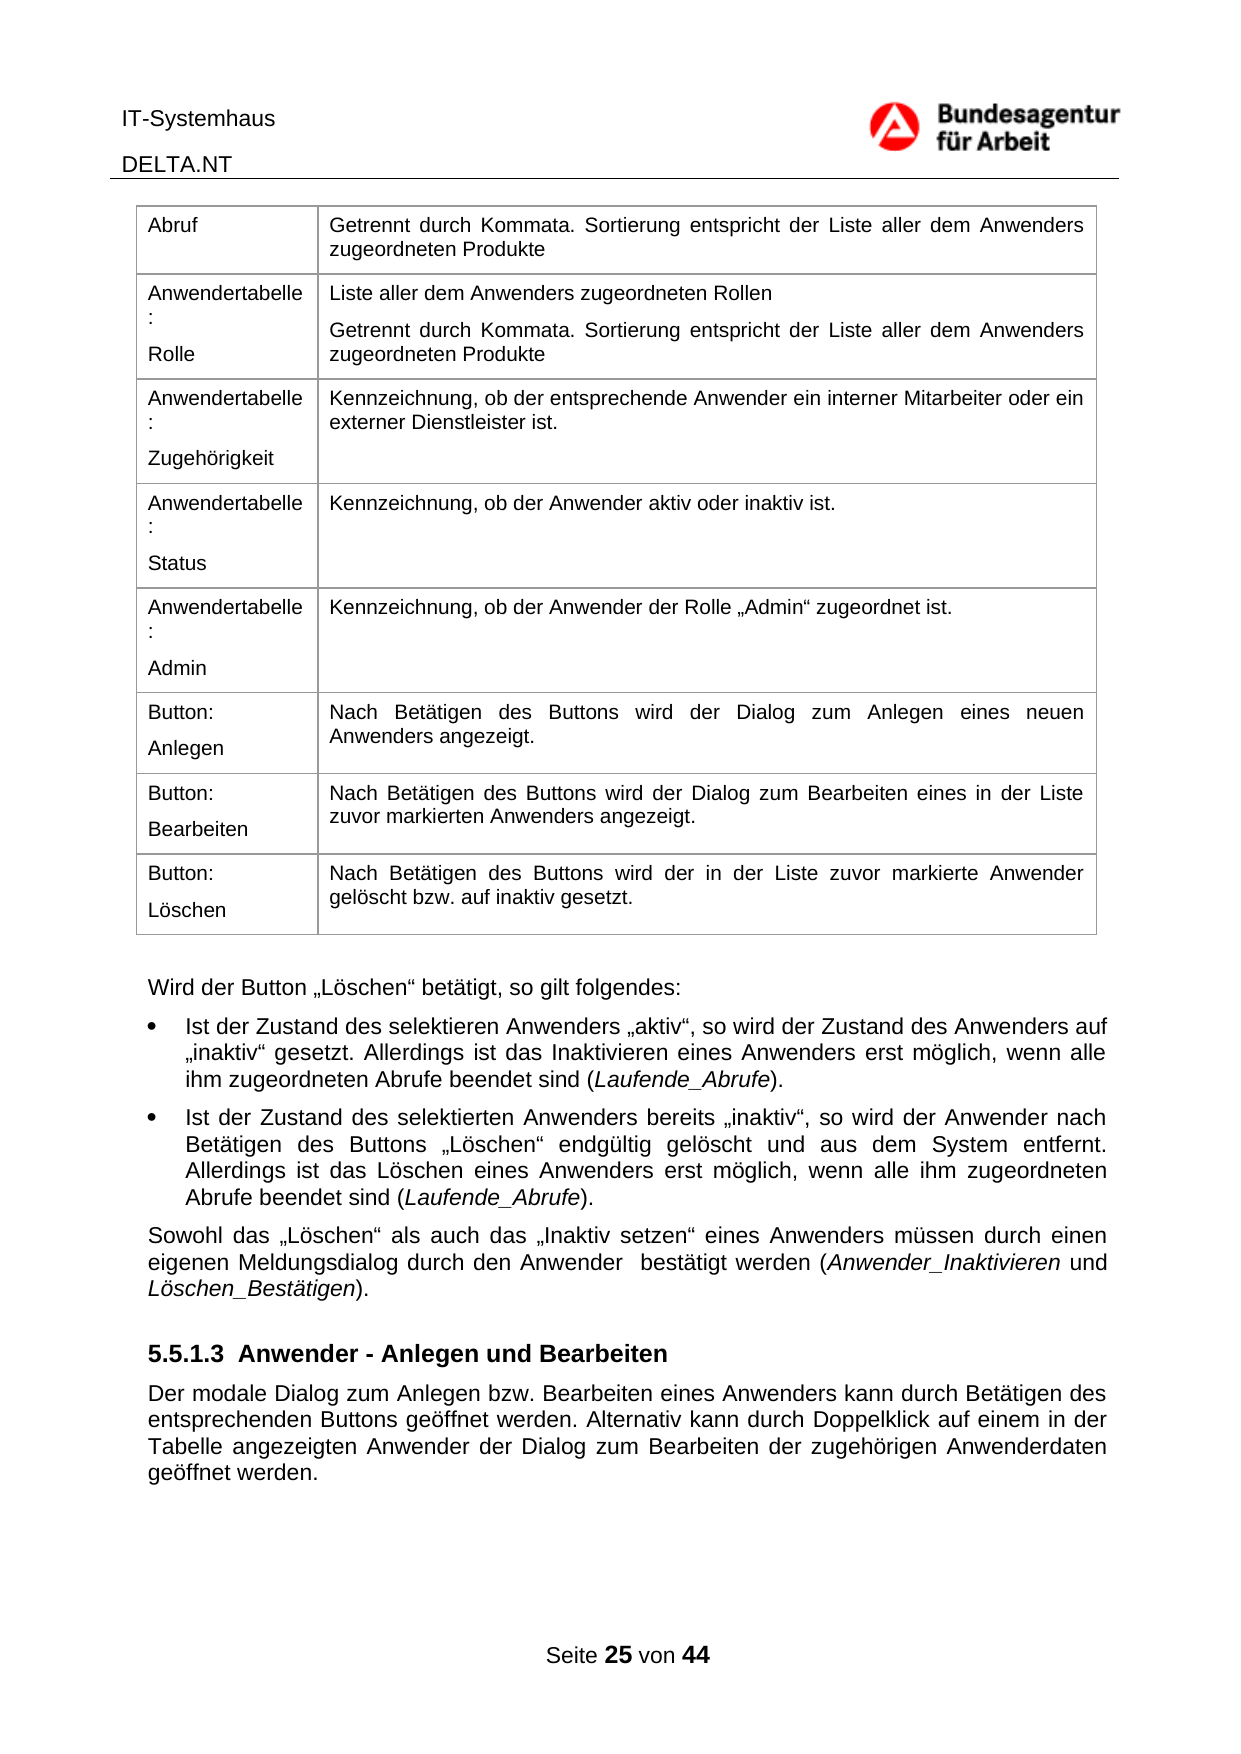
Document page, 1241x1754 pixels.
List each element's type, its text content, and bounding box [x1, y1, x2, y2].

table_cell Anwendertabelle: Admin [137, 589, 317, 692]
table_cell Anwendertabelle: Zugehörigkeit [137, 380, 317, 482]
text Wird der Button „Löschen“ betätigt, so gilt folgendes: [148, 974, 1107, 1000]
table_cell Button: Löschen [137, 855, 317, 934]
text Anwender - Anlegen und Bearbeiten [148, 1339, 1107, 1368]
list Ist der Zustand des selektierten Anwenders bereits „inaktiv“, so wird der Anwender nach Betätigen des Buttons „Löschen“ endgültig gelöscht und aus dem System entfernt. Allerdings ist das Löschen eines Anwenders erst möglich, wenn alle ihm zugeordneten Abrufe beendet sind (Laufende_Abrufe). [148, 1104, 1107, 1210]
table_cell Button: Anlegen [137, 693, 317, 773]
table_cell Button: Bearbeiten [137, 774, 317, 853]
table_cell Liste aller dem Anwenders zugeordneten Rollen Getrennt durch Kommata. Sortierung entspricht der Liste aller dem Anwenders zugeordneten Produkte [319, 275, 1096, 378]
table_cell Anwendertabelle: Abruf [137, 207, 317, 273]
table_cell Liste aller dem Anwenders zugeordneten Abrufe Getrennt durch Kommata. Sortierung entspricht der Liste aller dem Anwenders zugeordneten Produkte [319, 207, 1096, 273]
picture [838, 85, 1152, 173]
table_cell Kennzeichnung, ob der entsprechende Anwender ein interner Mitarbeiter oder ein externer Dienstleister ist. [319, 380, 1096, 482]
table_cell Nach Betätigen des Buttons wird der Dialog zum Bearbeiten eines in der Liste zuvor markierten Anwenders angezeigt. [319, 774, 1096, 853]
table_cell Kennzeichnung, ob der Anwender der Rolle „Admin“ zugeordnet ist. [319, 589, 1096, 692]
text Sowohl das „Löschen“ als auch das „Inaktiv setzen“ eines Anwenders müssen durch einen eigenen Meldungsdialog durch den Anwender bestätigt werden (Anwender_Inaktivieren und Löschen_Bestätigen). [148, 1222, 1107, 1301]
table_cell Nach Betätigen des Buttons wird der Dialog zum Anlegen eines neuen Anwenders angezeigt. [319, 693, 1096, 773]
table_cell Kennzeichnung, ob der Anwender aktiv oder inaktiv ist. [319, 484, 1096, 587]
table_cell Nach Betätigen des Buttons wird der in der Liste zuvor markierte Anwender gelöscht bzw. auf inaktiv gesetzt. [319, 855, 1096, 934]
list Ist der Zustand des selektieren Anwenders „aktiv“, so wird der Zustand des Anwenders auf „inaktiv“ gesetzt. Allerdings ist das Inaktivieren eines Anwenders erst möglich, wenn alle ihm zugeordneten Abrufe beendet sind (Laufende_Abrufe). [148, 1013, 1107, 1092]
text Der modale Dialog zum Anlegen bzw. Bearbeiten eines Anwenders kann durch Betätigen des entsprechenden Buttons geöffnet werden. Alternativ kann durch Doppelklick auf einem in der Tabelle angezeigten Anwender der Dialog zum Bearbeiten der zugehörigen Anwenderdaten geöffnet werden. [148, 1380, 1107, 1486]
table_cell Anwendertabelle: Rolle [137, 275, 317, 378]
table_cell Anwendertabelle: Status [137, 484, 317, 587]
